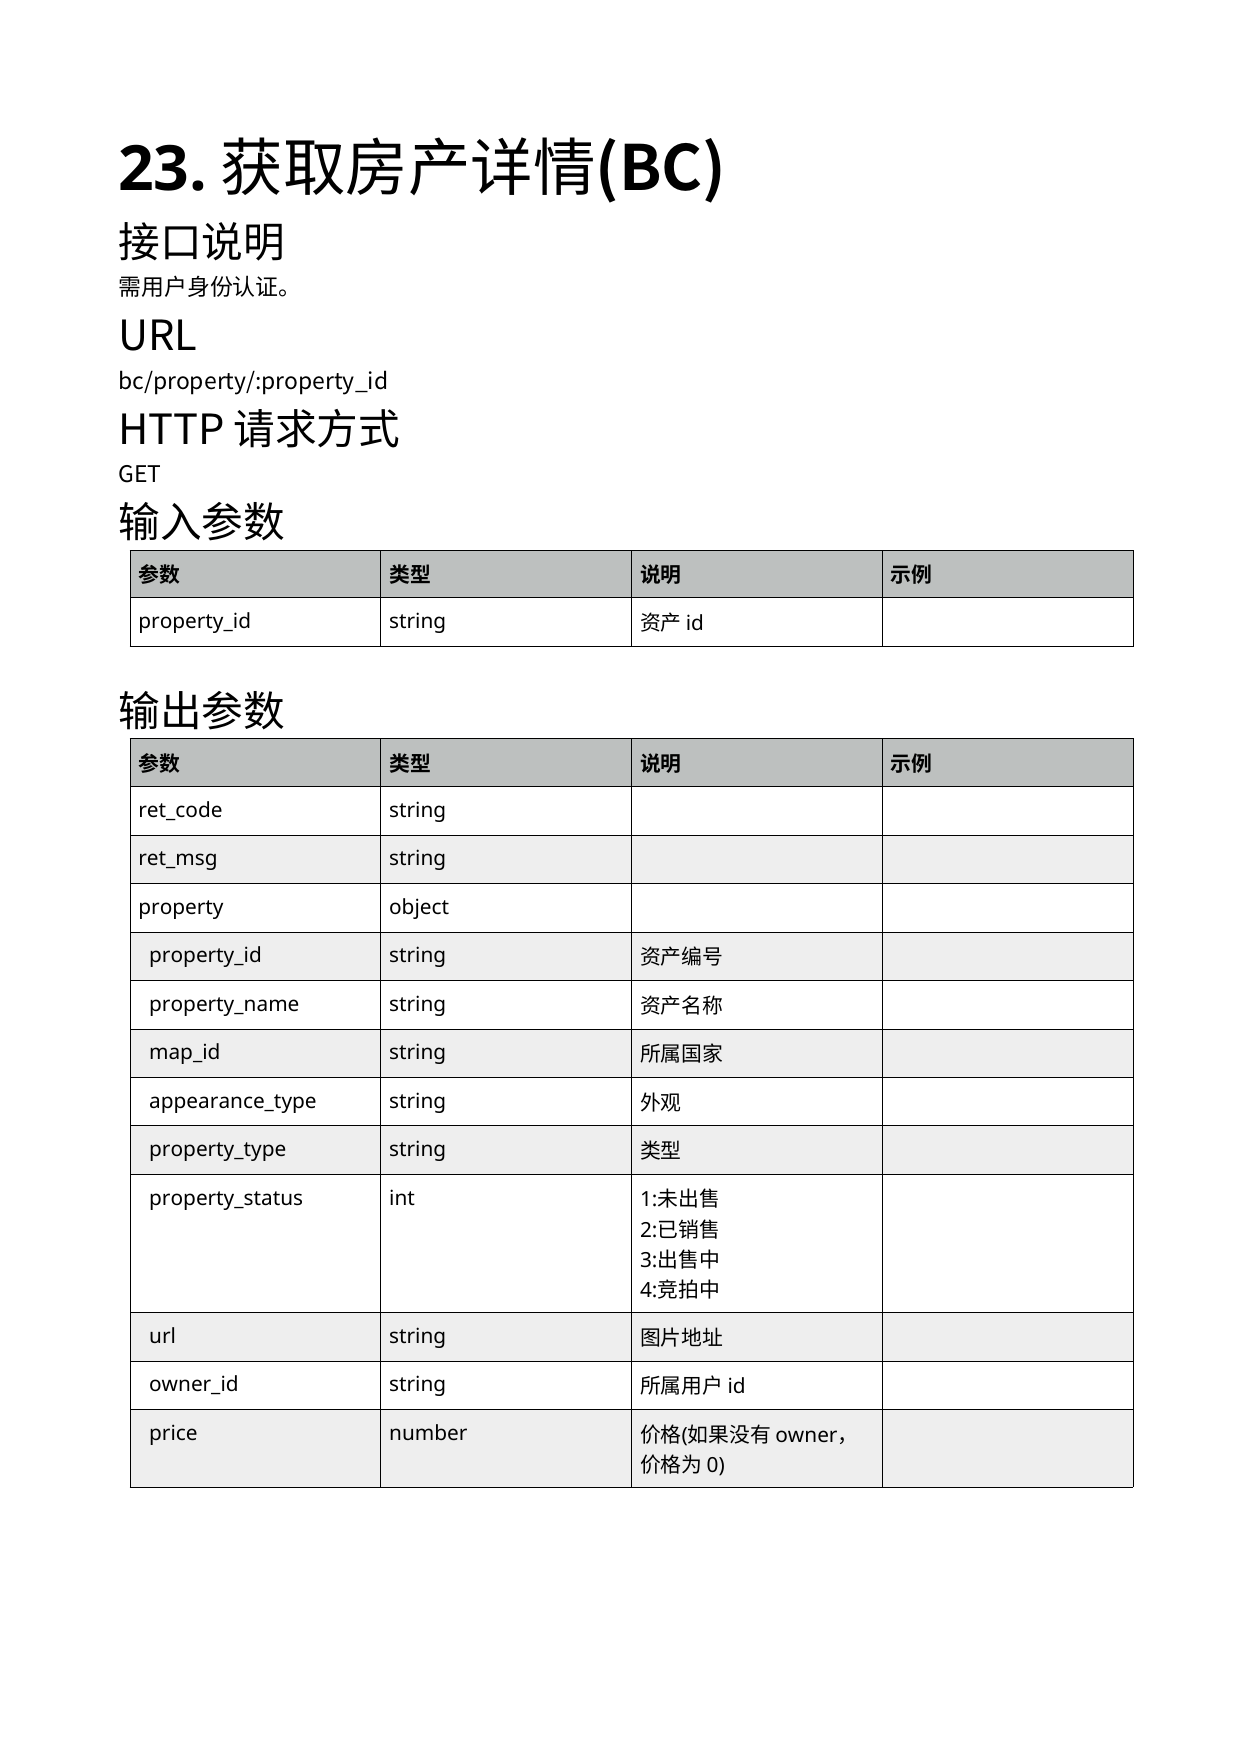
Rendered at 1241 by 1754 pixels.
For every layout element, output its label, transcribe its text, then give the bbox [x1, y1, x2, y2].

table_cell [883, 836, 1133, 883]
table_cell [883, 598, 1133, 646]
table_cell property_id [131, 598, 380, 646]
table_cell [883, 1078, 1133, 1125]
table_cell [632, 787, 882, 835]
table_cell property_id [131, 933, 380, 980]
table_cell 所属用户id [632, 1362, 882, 1409]
table_header 说明 [632, 551, 882, 597]
list 获取房产详情(BC) [118, 118, 1122, 209]
table_cell property_name [131, 981, 380, 1028]
table_cell property [131, 884, 380, 932]
table_cell number [381, 1410, 631, 1487]
table_cell string [381, 1313, 631, 1361]
subtitle HTTP请求方式 [118, 396, 1122, 456]
table_cell 1:未出售 2:已销售 3:出售中 4:竞拍中 [632, 1175, 882, 1312]
table_cell price [131, 1410, 380, 1487]
table_cell owner_id [131, 1362, 380, 1409]
table_cell string [381, 1126, 631, 1174]
table_cell 类型 [632, 1126, 882, 1174]
table_cell [883, 1313, 1133, 1361]
table_cell property_type [131, 1126, 380, 1174]
table_header 参数 [131, 551, 380, 597]
table_cell ret_msg [131, 836, 380, 883]
table_header 类型 [381, 739, 631, 786]
table_cell ret_code [131, 787, 380, 835]
table_cell object [381, 884, 631, 932]
text 需用户身份认证。 [118, 269, 1122, 302]
table_cell string [381, 933, 631, 980]
table_header 示例 [883, 551, 1133, 597]
table_cell 图片地址 [632, 1313, 882, 1361]
table_cell string [381, 981, 631, 1028]
table_cell [883, 1175, 1133, 1312]
table_cell string [381, 1362, 631, 1409]
table_cell [883, 884, 1133, 932]
table_cell 资产id [632, 598, 882, 646]
table_cell 外观 [632, 1078, 882, 1125]
table_cell 资产编号 [632, 933, 882, 980]
table_cell 资产名称 [632, 981, 882, 1028]
table_header 类型 [381, 551, 631, 597]
subtitle 输出参数 [118, 678, 1122, 738]
table_cell [883, 981, 1133, 1028]
table_cell [883, 1410, 1133, 1487]
table_cell property_status [131, 1175, 380, 1312]
table_cell url [131, 1313, 380, 1361]
table_cell string [381, 1078, 631, 1125]
table_cell [883, 787, 1133, 835]
text bc/property/:property_id [118, 363, 1122, 396]
text GET [118, 456, 1122, 489]
subtitle URL [118, 302, 1122, 363]
table_header 参数 [131, 739, 380, 786]
table_cell string [381, 836, 631, 883]
table_cell [883, 1362, 1133, 1409]
table_header 说明 [632, 739, 882, 786]
table_cell appearance_type [131, 1078, 380, 1125]
table_cell string [381, 1030, 631, 1077]
table_header 示例 [883, 739, 1133, 786]
table_cell [883, 1126, 1133, 1174]
table_cell [632, 884, 882, 932]
table_cell [883, 933, 1133, 980]
table_cell [632, 836, 882, 883]
table_cell 所属国家 [632, 1030, 882, 1077]
subtitle 接口说明 [118, 209, 1122, 269]
table_cell 价格(如果没有owner，价格为0) [632, 1410, 882, 1487]
table_cell int [381, 1175, 631, 1312]
table_cell [883, 1030, 1133, 1077]
subtitle 输入参数 [118, 489, 1122, 550]
table_cell string [381, 598, 631, 646]
table_cell string [381, 787, 631, 835]
table_cell map_id [131, 1030, 380, 1077]
